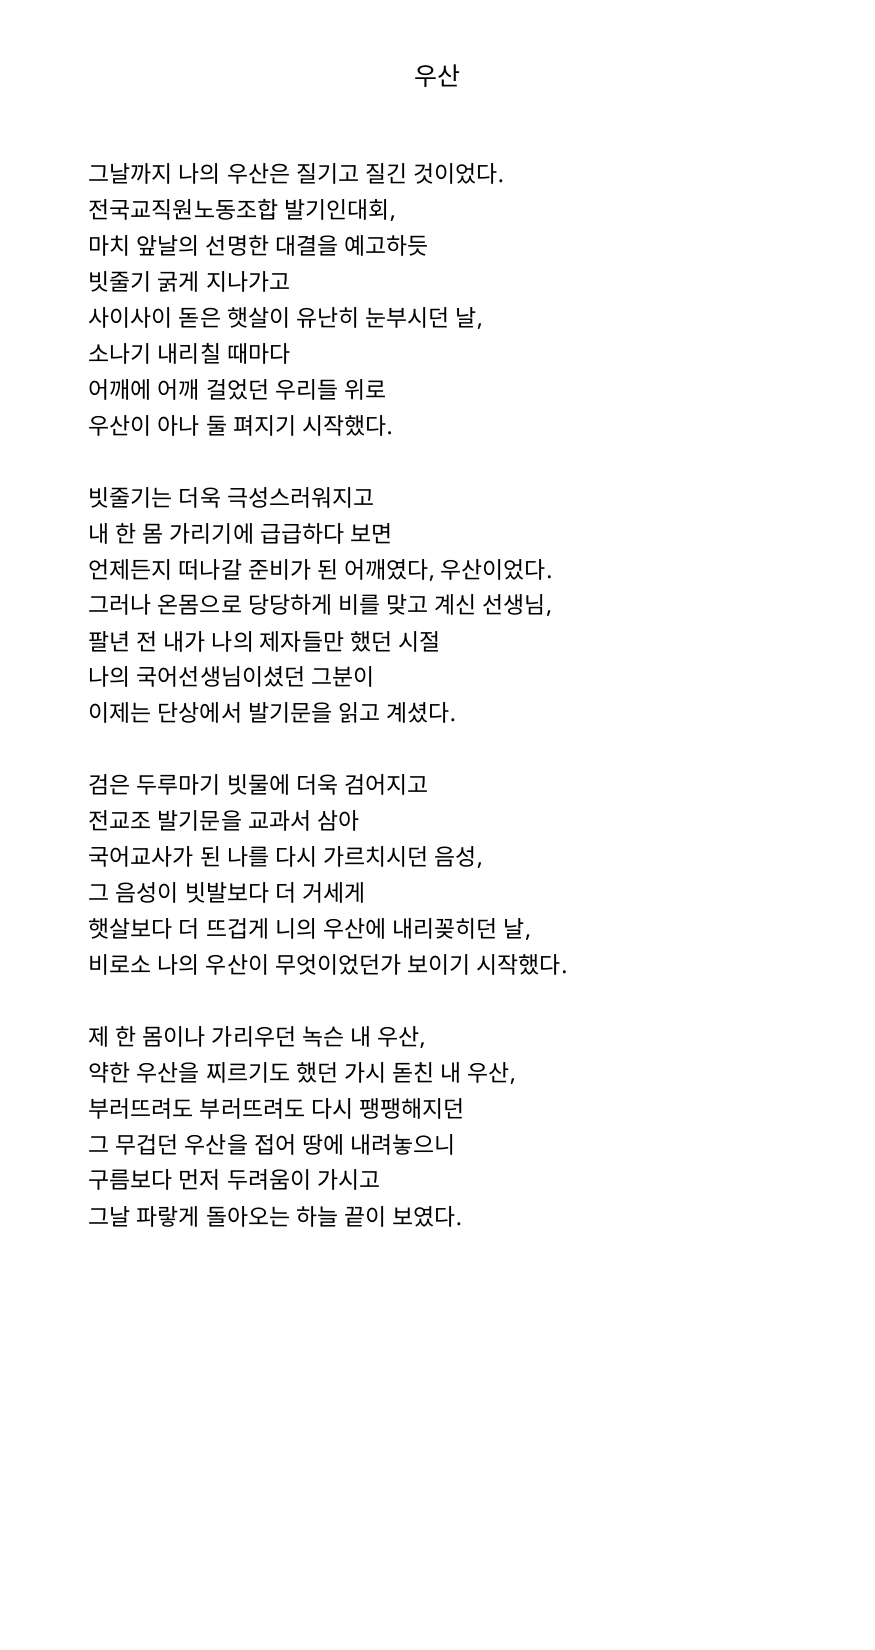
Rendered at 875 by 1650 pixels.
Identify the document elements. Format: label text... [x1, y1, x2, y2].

text 그날까지 나의 우산은 질기고 질긴 것이었다. 전국교직원노동조합 발기인대회, 마치 앞날의 선명한 대결을 예고하듯 빗줄기 굵게 지나가고 사이사이 돋은 햇살이 유난히 눈부시던 날, 소나기 내리칠 때마다 어깨에 어깨 걸었던 우리들 위로 우산이 아나 둘 펴지기 시작했다. 빗줄기는 더욱 극성스러워지고 내 한 몸 가리기에 급급하다 보면 언제든지 떠나갈 준비가 된 어깨였다, 우산이었다. 그러나 온몸으로 당당하게 비를 맞고 계신 선생님, 팔년 전 내가 나의 제자들만 했던 시절 나의 국어선생님이셨던 그분이 이제는 단상에서 발기문을 읽고 계셨다. 검은 두루마기 빗물에 더욱 검어지고 전교조 발기문을 교과서 삼아 국어교사가 된 나를 다시 가르치시던 음성, 그 음성이 빗발보다 더 거세게 햇살보다 더 뜨겁게 니의 우산에 내리꽂히던 날, 비로소 나의 우산이 무엇이었던가 보이기 시작했다. 제 한 몸이나 가리우던 녹슨 내 우산, 약한 우산을 찌르기도 했던 가시 돋친 내 우산, 부러뜨려도 부러뜨려도 다시 팽팽해지던 그 무겁던 우산을 접어 땅에 내려놓으니 구름보다 먼저 두려움이 가시고 그날 파랗게 돌아오는 하늘 끝이 보였다. ​ [88, 158, 786, 1339]
text 우산 [88, 59, 786, 132]
